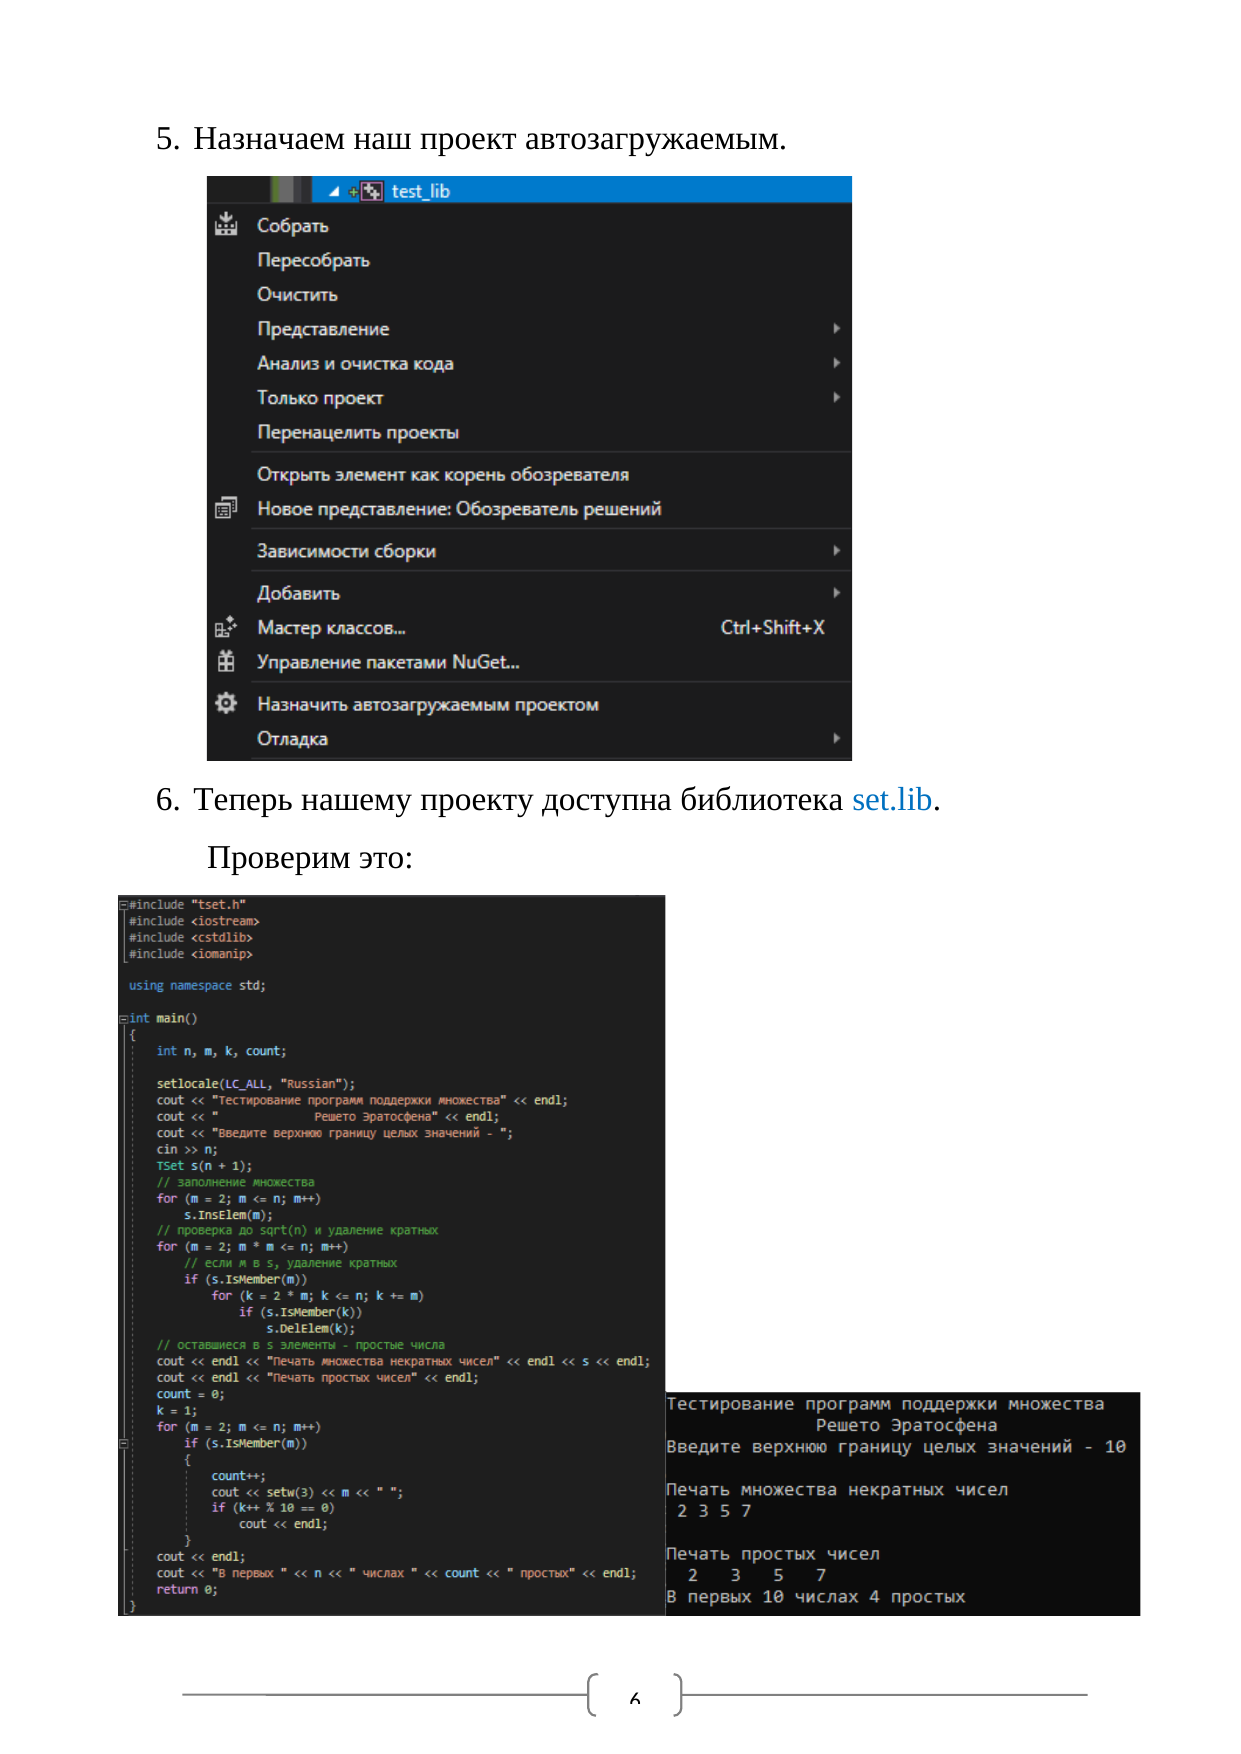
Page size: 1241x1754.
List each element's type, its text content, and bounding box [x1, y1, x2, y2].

picture [118, 895, 1141, 1616]
picture [206, 176, 853, 761]
list Теперь нашему проекту доступна библиотека set.lib. [156, 779, 1152, 818]
list Назначаем наш проект автозагружаемым. [156, 118, 1152, 156]
text Проверим это: [207, 837, 1152, 876]
